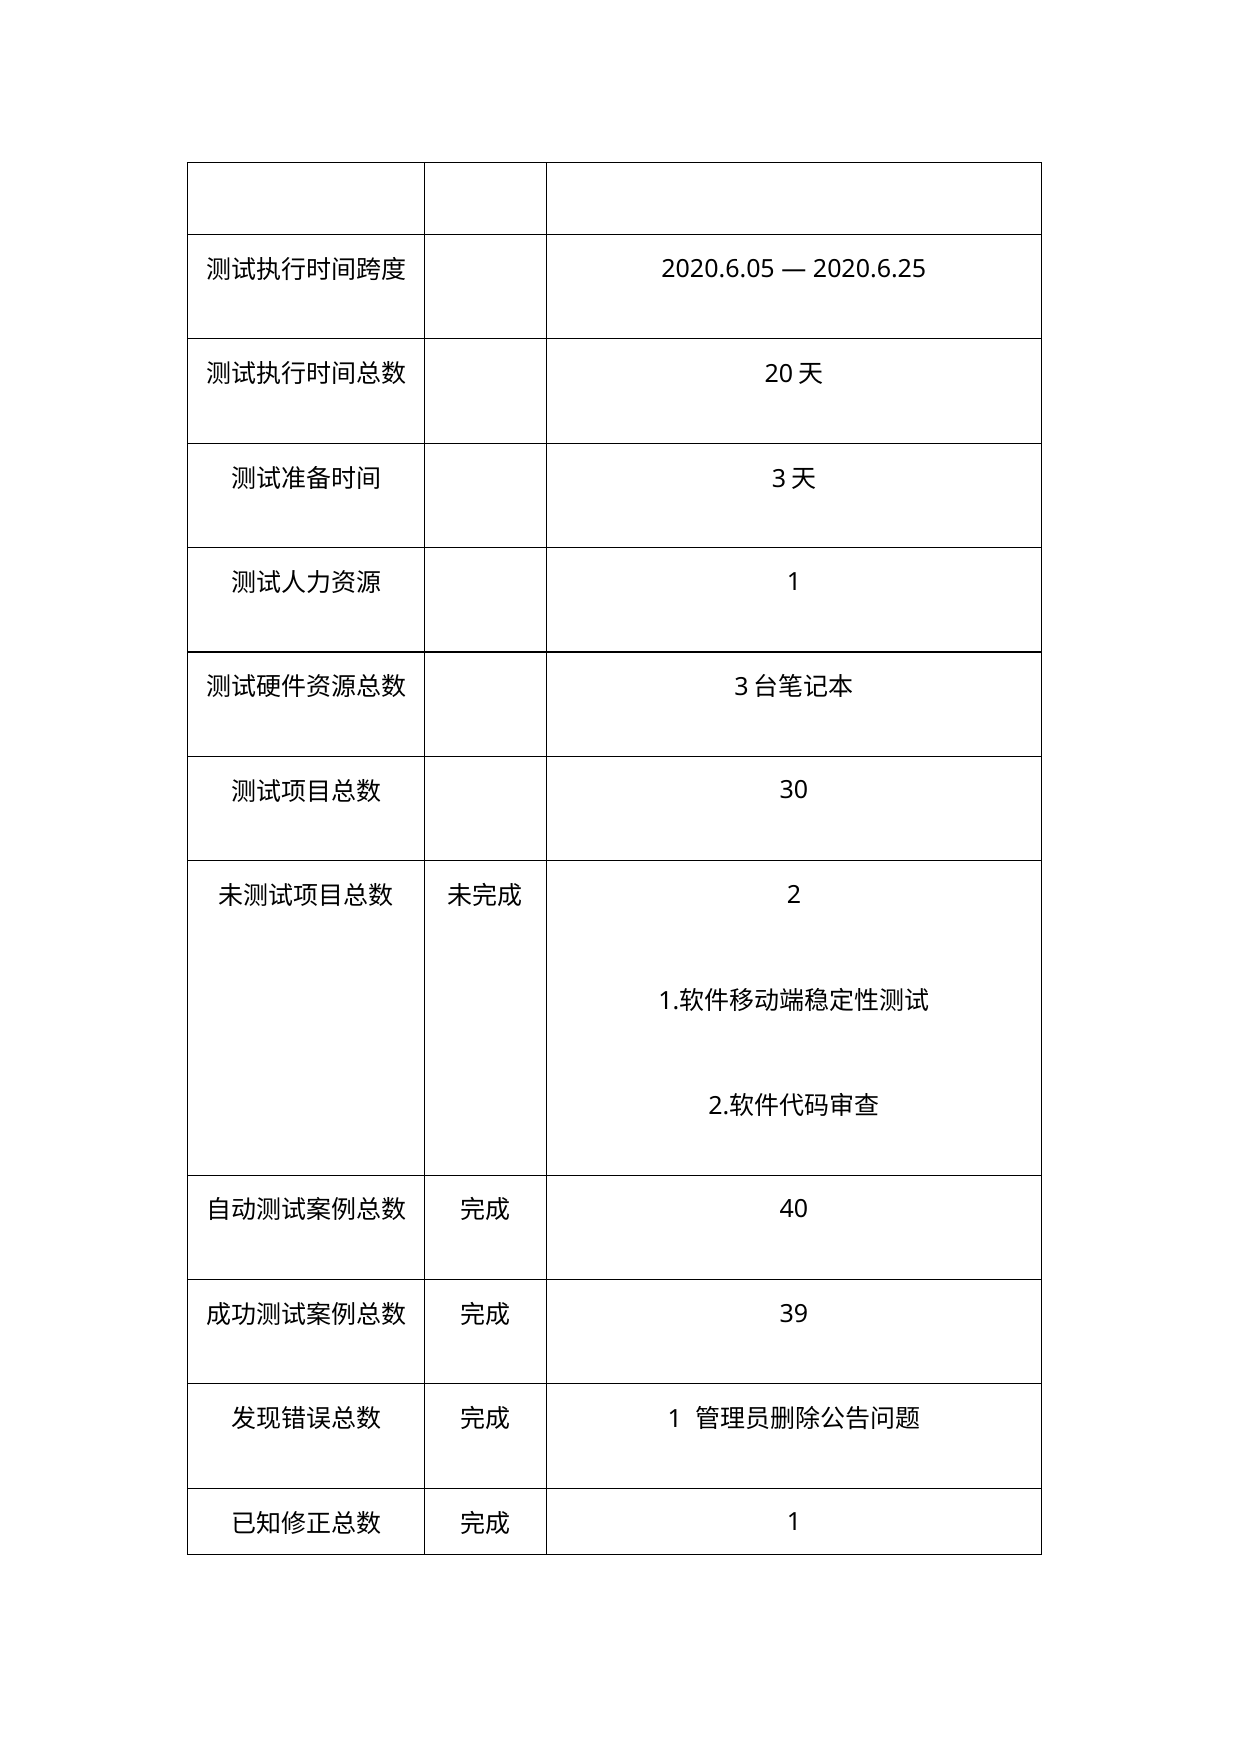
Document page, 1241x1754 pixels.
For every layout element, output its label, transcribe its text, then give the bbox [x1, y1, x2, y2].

table_cell 自动测试案例总数 [188, 1176, 424, 1279]
table_cell 1 [547, 1489, 1041, 1554]
table_cell 3台笔记本 [547, 653, 1041, 756]
table_cell 发现错误总数 [188, 1384, 424, 1488]
table_header 项目 [188, 163, 424, 234]
table_cell 30 [547, 757, 1041, 860]
table_cell 测试准备时间 [188, 444, 424, 547]
table_cell 测试人力资源 [188, 548, 424, 651]
table_cell 测试硬件资源总数 [188, 653, 424, 756]
table_cell [425, 757, 546, 860]
table_cell 未完成 [425, 861, 546, 1174]
table_cell [425, 235, 546, 338]
table_cell 40 [547, 1176, 1041, 1279]
table_cell 3天 [547, 444, 1041, 547]
table_cell 39 [547, 1280, 1041, 1383]
table_cell 测试项目总数 [188, 757, 424, 860]
table_cell 完成 [425, 1280, 546, 1383]
table_cell 完成 [425, 1176, 546, 1279]
table_cell [425, 444, 546, 547]
table_cell 测试执行时间总数 [188, 339, 424, 443]
table_cell 成功测试案例总数 [188, 1280, 424, 1383]
table_cell [425, 653, 546, 756]
table_header 描述 [547, 163, 1041, 234]
table_cell 测试执行时间跨度 [188, 235, 424, 338]
table_cell 未测试项目总数 [188, 861, 424, 1174]
table_cell [425, 339, 546, 443]
table_header 结果 [425, 163, 546, 234]
table_cell 完成 [425, 1384, 546, 1488]
table_cell 已知修正总数 [188, 1489, 424, 1554]
table_cell 2 1.软件移动端稳定性测试 2.软件代码审查 [547, 861, 1041, 1174]
table_cell 1 [547, 548, 1041, 651]
table_cell 1 管理员删除公告问题 [547, 1384, 1041, 1488]
table_cell 20天 [547, 339, 1041, 443]
table_cell [425, 548, 546, 651]
table_cell 2020.6.05 — 2020.6.25 [547, 235, 1041, 338]
table_cell 完成 [425, 1489, 546, 1554]
